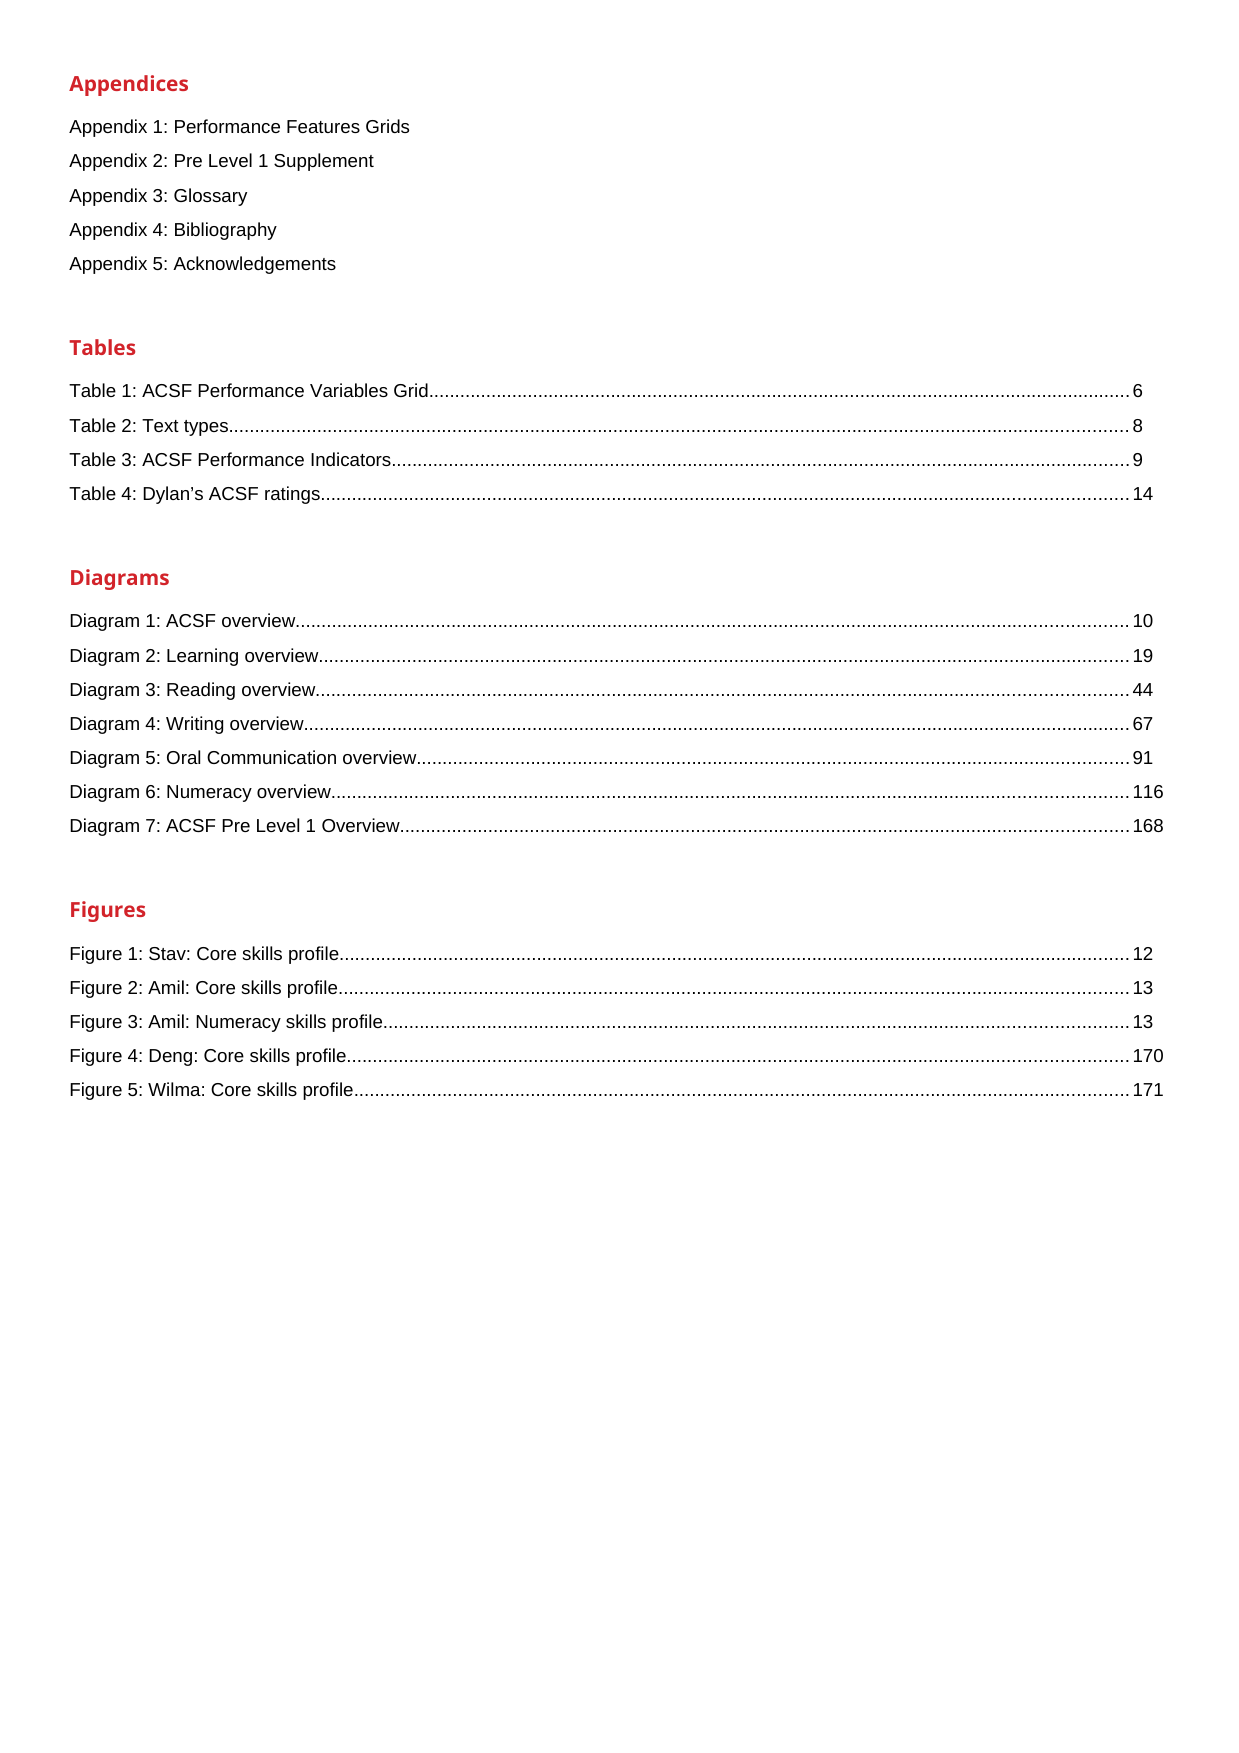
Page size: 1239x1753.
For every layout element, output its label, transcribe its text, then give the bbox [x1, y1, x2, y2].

text Table 4: Dylan’s ACSF ratings 14 [69, 482, 1180, 504]
subtitle Figures [69, 895, 1180, 924]
text Appendix 5: Acknowledgements 184 [69, 252, 1180, 274]
text Diagram 3: Reading overview 44 [69, 678, 1180, 700]
subtitle Diagrams [69, 563, 1180, 592]
text Diagram 4: Writing overview 67 [69, 712, 1180, 734]
text Table 1: ACSF Performance Variables Grid 6 [69, 380, 1180, 402]
text Figure 5: Wilma: Core skills profile 171 [69, 1079, 1180, 1100]
text Diagram 5: Oral Communication overview 91 [69, 747, 1180, 768]
text Figure 2: Amil: Core skills profile 13 [69, 977, 1180, 998]
text Appendix 4: Bibliography 180 [69, 218, 1180, 240]
text Table 2: Text types 8 [69, 414, 1180, 436]
text Table 3: ACSF Performance Indicators 9 [69, 448, 1180, 470]
text Diagram 6: Numeracy overview 116 [69, 781, 1180, 802]
text Diagram 2: Learning overview 19 [69, 644, 1180, 666]
text Appendix 1: Performance Features Grids 138 [69, 116, 1180, 138]
text Appendix 2: Pre Level 1 Supplement 168 [69, 150, 1180, 172]
text Diagram 7: ACSF Pre Level 1 Overview 168 [69, 815, 1180, 836]
text Diagram 1: ACSF overview 10 [69, 610, 1180, 632]
text Appendix 3: Glossary 178 [69, 184, 1180, 206]
text Figure 4: Deng: Core skills profile 170 [69, 1045, 1180, 1066]
text Figure 3: Amil: Numeracy skills profile 13 [69, 1011, 1180, 1032]
subtitle Tables [69, 333, 1180, 362]
text Figure 1: Stav: Core skills profile 12 [69, 942, 1180, 964]
subtitle Appendices [69, 69, 1180, 97]
